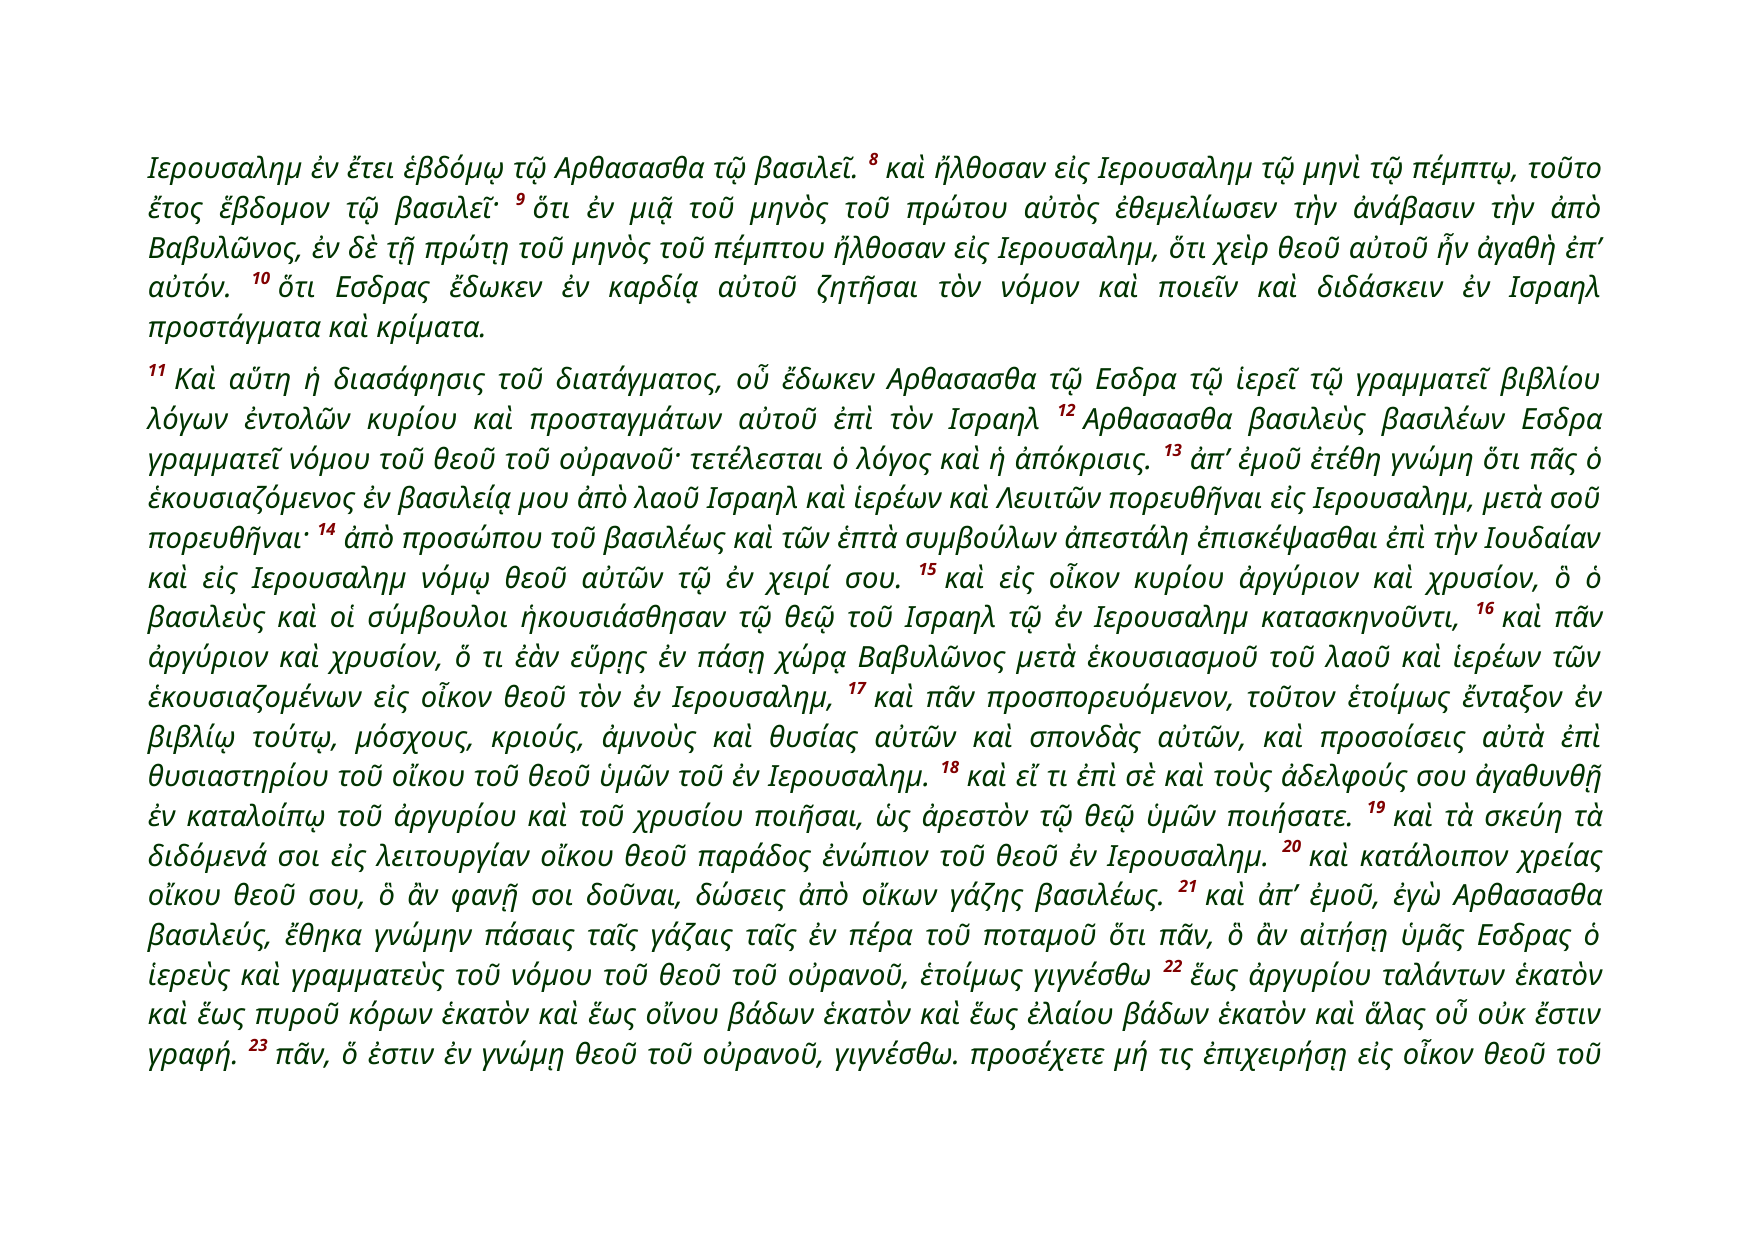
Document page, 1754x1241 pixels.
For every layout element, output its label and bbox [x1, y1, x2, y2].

text [148, 359, 1606, 1073]
text [148, 148, 1606, 346]
